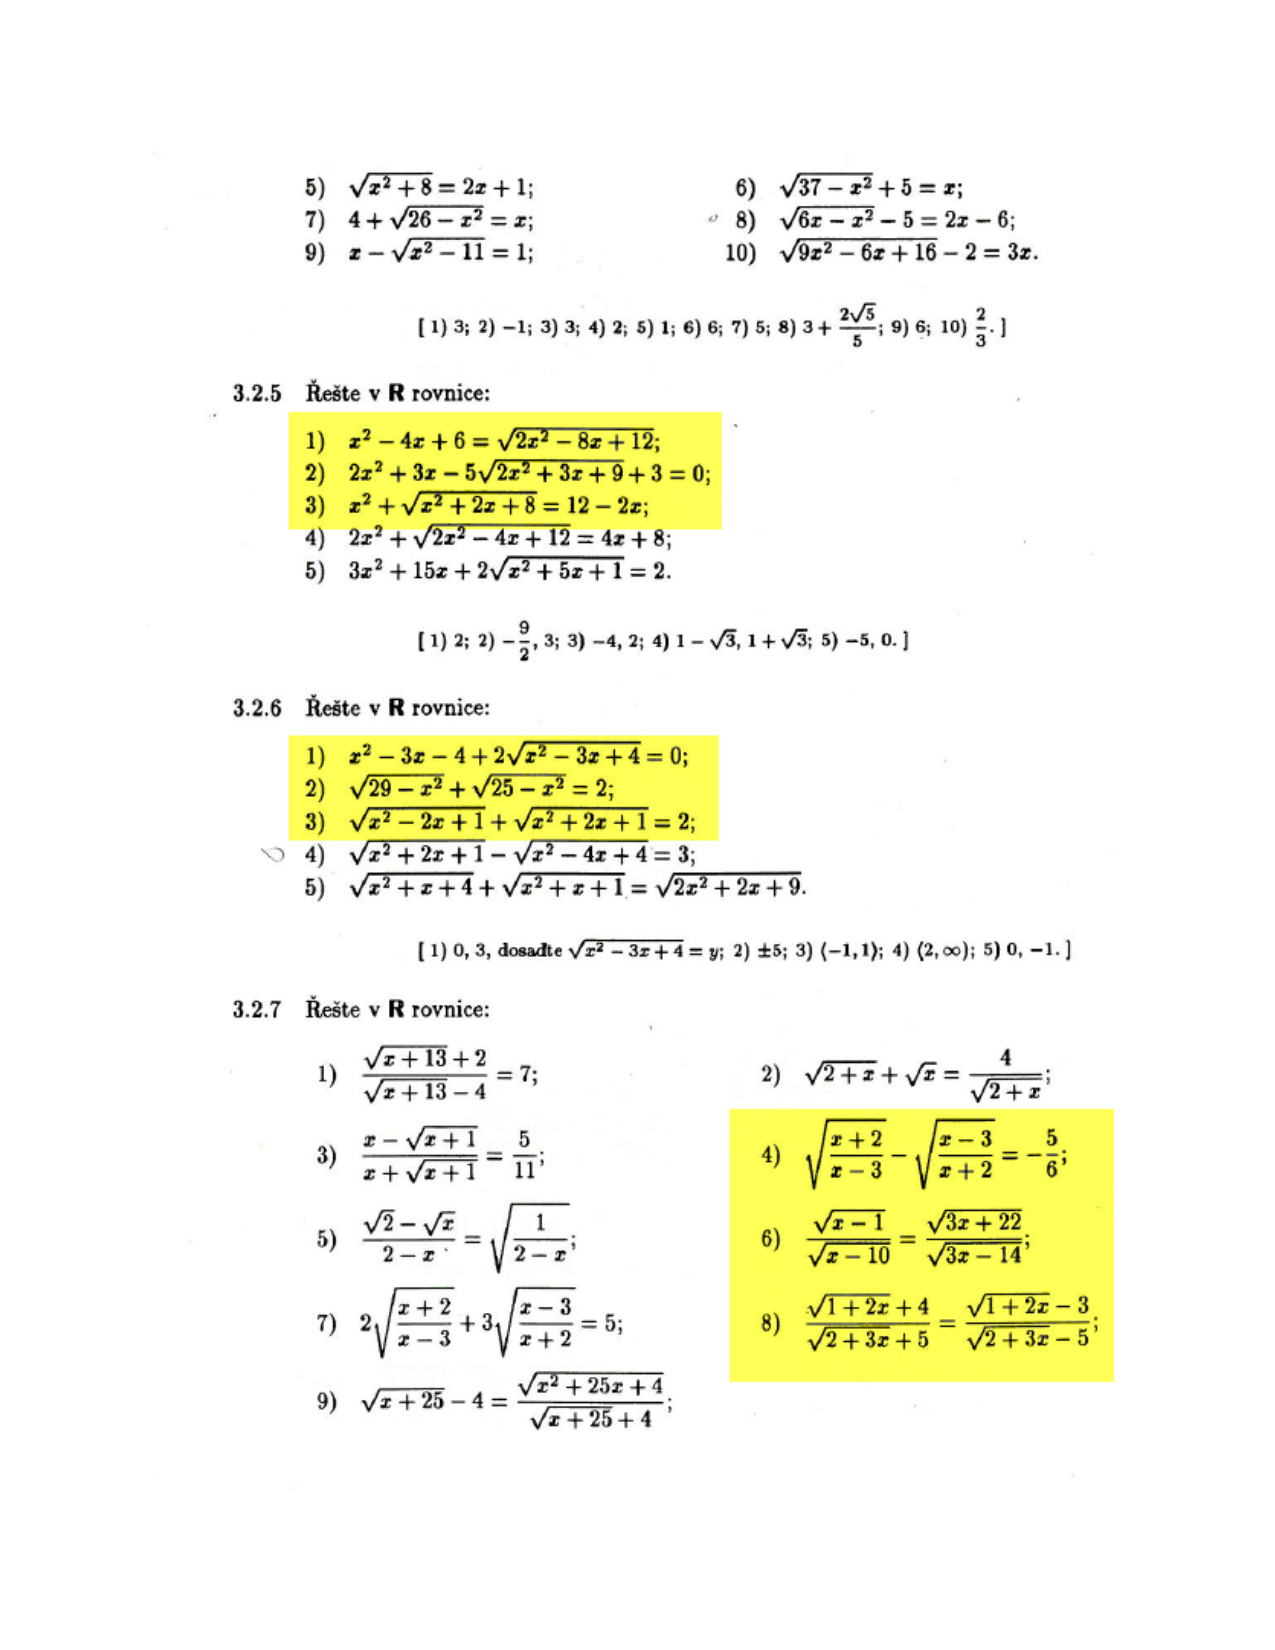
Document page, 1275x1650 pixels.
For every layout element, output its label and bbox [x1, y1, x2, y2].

picture [147, 147, 1128, 1492]
